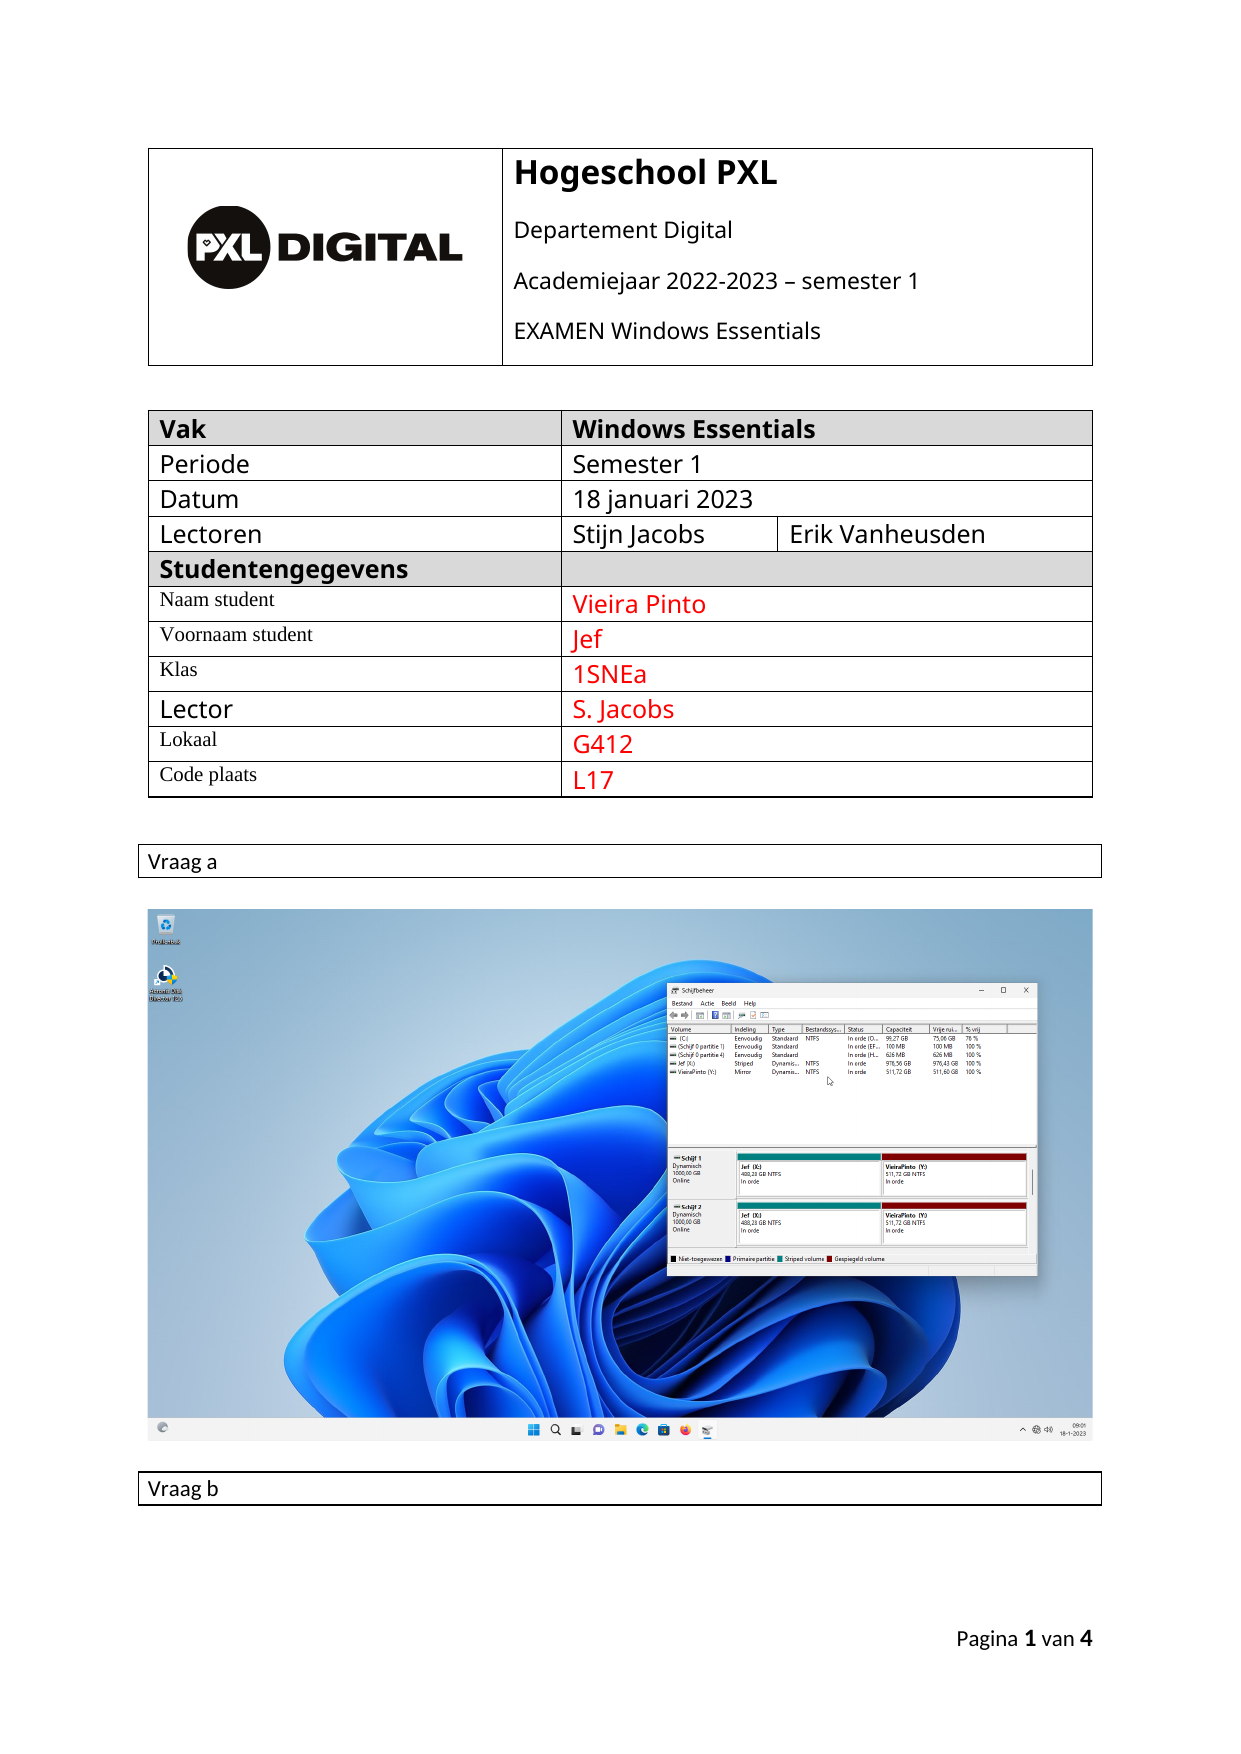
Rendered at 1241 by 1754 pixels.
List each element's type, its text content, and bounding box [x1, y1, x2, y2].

table_cell [149, 622, 561, 656]
table_cell [149, 762, 561, 796]
table_cell [149, 657, 561, 691]
table_cell L17 [562, 762, 1092, 796]
table_cell L [149, 692, 561, 726]
table_header [149, 587, 561, 621]
table_cell Jef [562, 622, 1092, 656]
table_cell G412 [562, 727, 1092, 761]
table_cell [149, 727, 561, 761]
table_cell S. Jacobs [562, 692, 1092, 726]
table_header Vieira Pinto [562, 587, 1092, 621]
picture [147, 909, 1093, 1441]
picture [187, 206, 463, 289]
table_cell 1SNEa [562, 657, 1092, 691]
